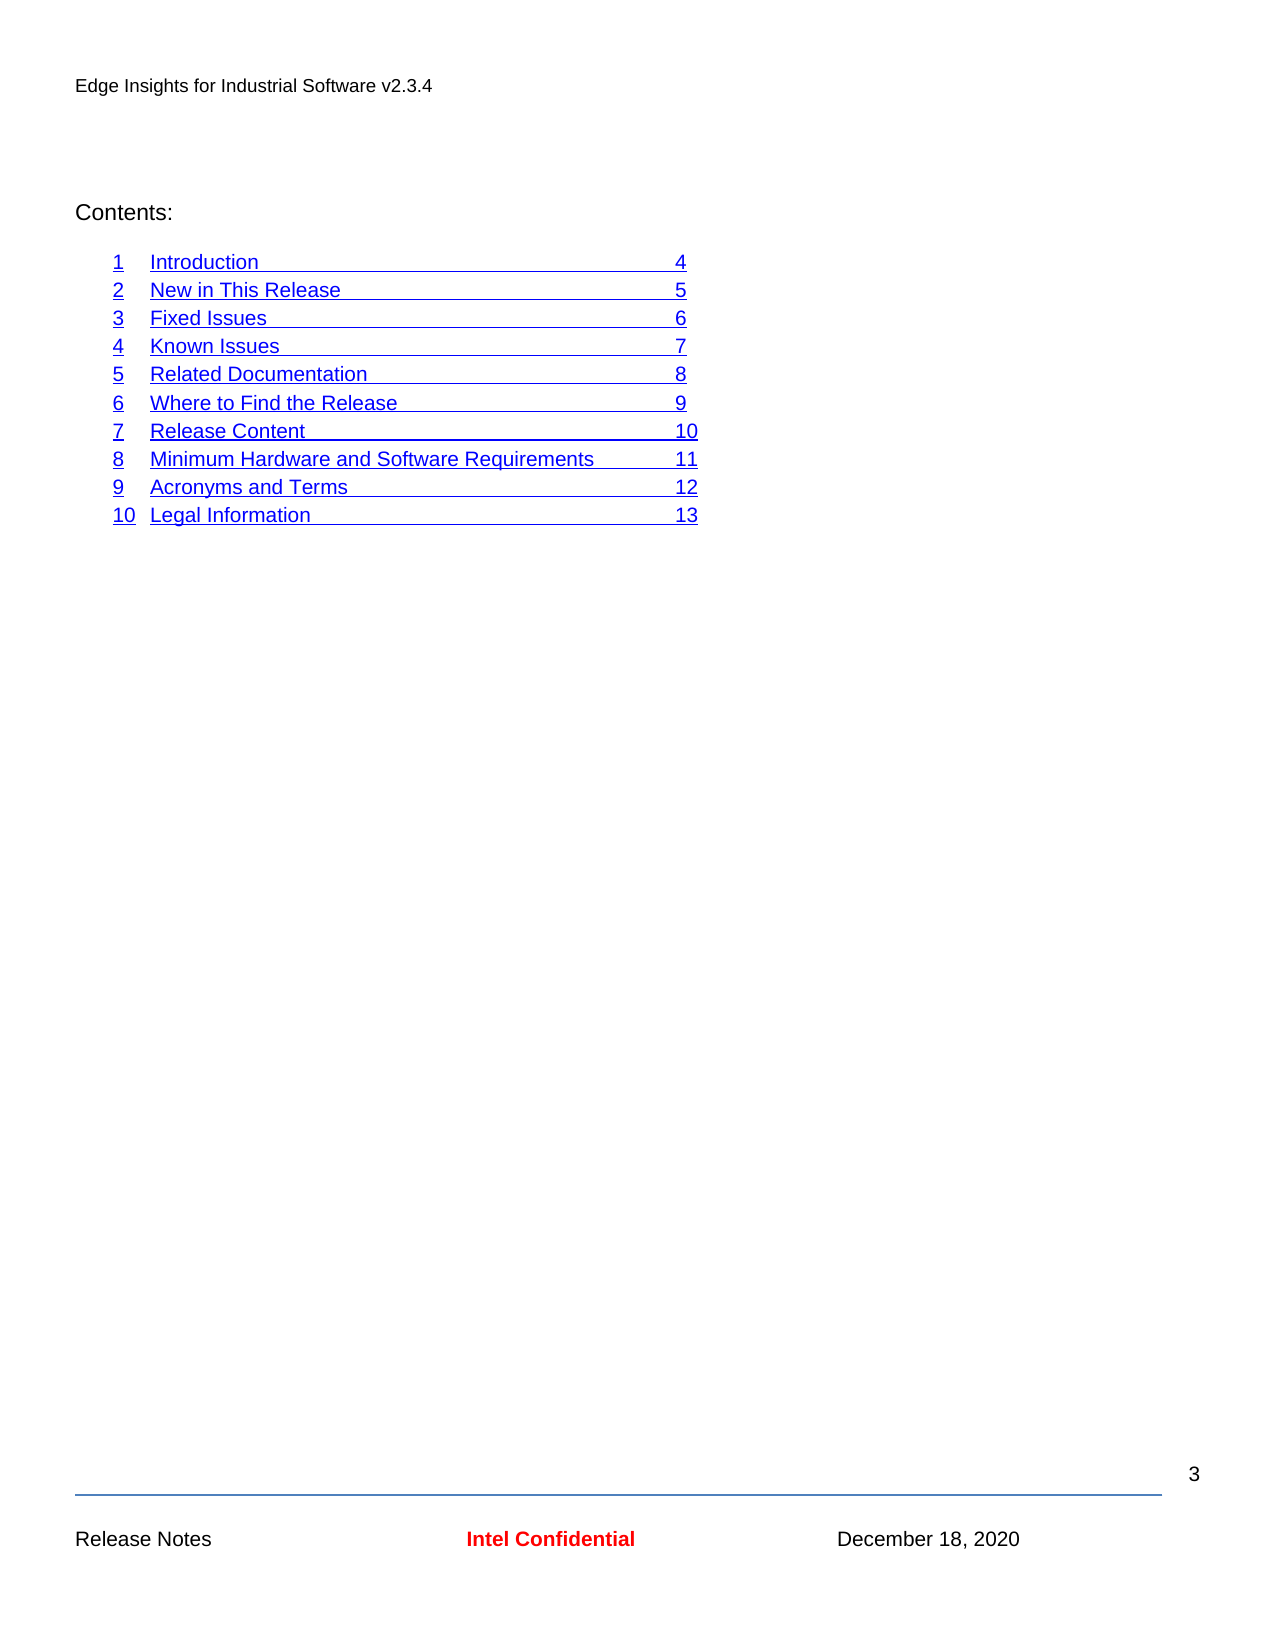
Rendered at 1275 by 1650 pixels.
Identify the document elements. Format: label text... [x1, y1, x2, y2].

text 4 Known Issues 7 [112, 334, 1200, 358]
text 2 New in This Release 5 [112, 278, 1200, 302]
text 1 Introduction 4 [112, 250, 1200, 274]
text 6 Where to Find the Release 9 [112, 390, 1200, 414]
text 5 Related Documentation 8 [112, 362, 1200, 386]
text Contents: [75, 199, 1200, 225]
text 3 Fixed Issues 6 [112, 306, 1200, 330]
text 7 Release Content 10 [112, 418, 1200, 442]
text 9 Acronyms and Terms 12 [112, 475, 1200, 499]
text 10 Legal Information 13 [112, 503, 1200, 527]
text 8 Minimum Hardware and Software Requirements 11 [112, 447, 1200, 471]
